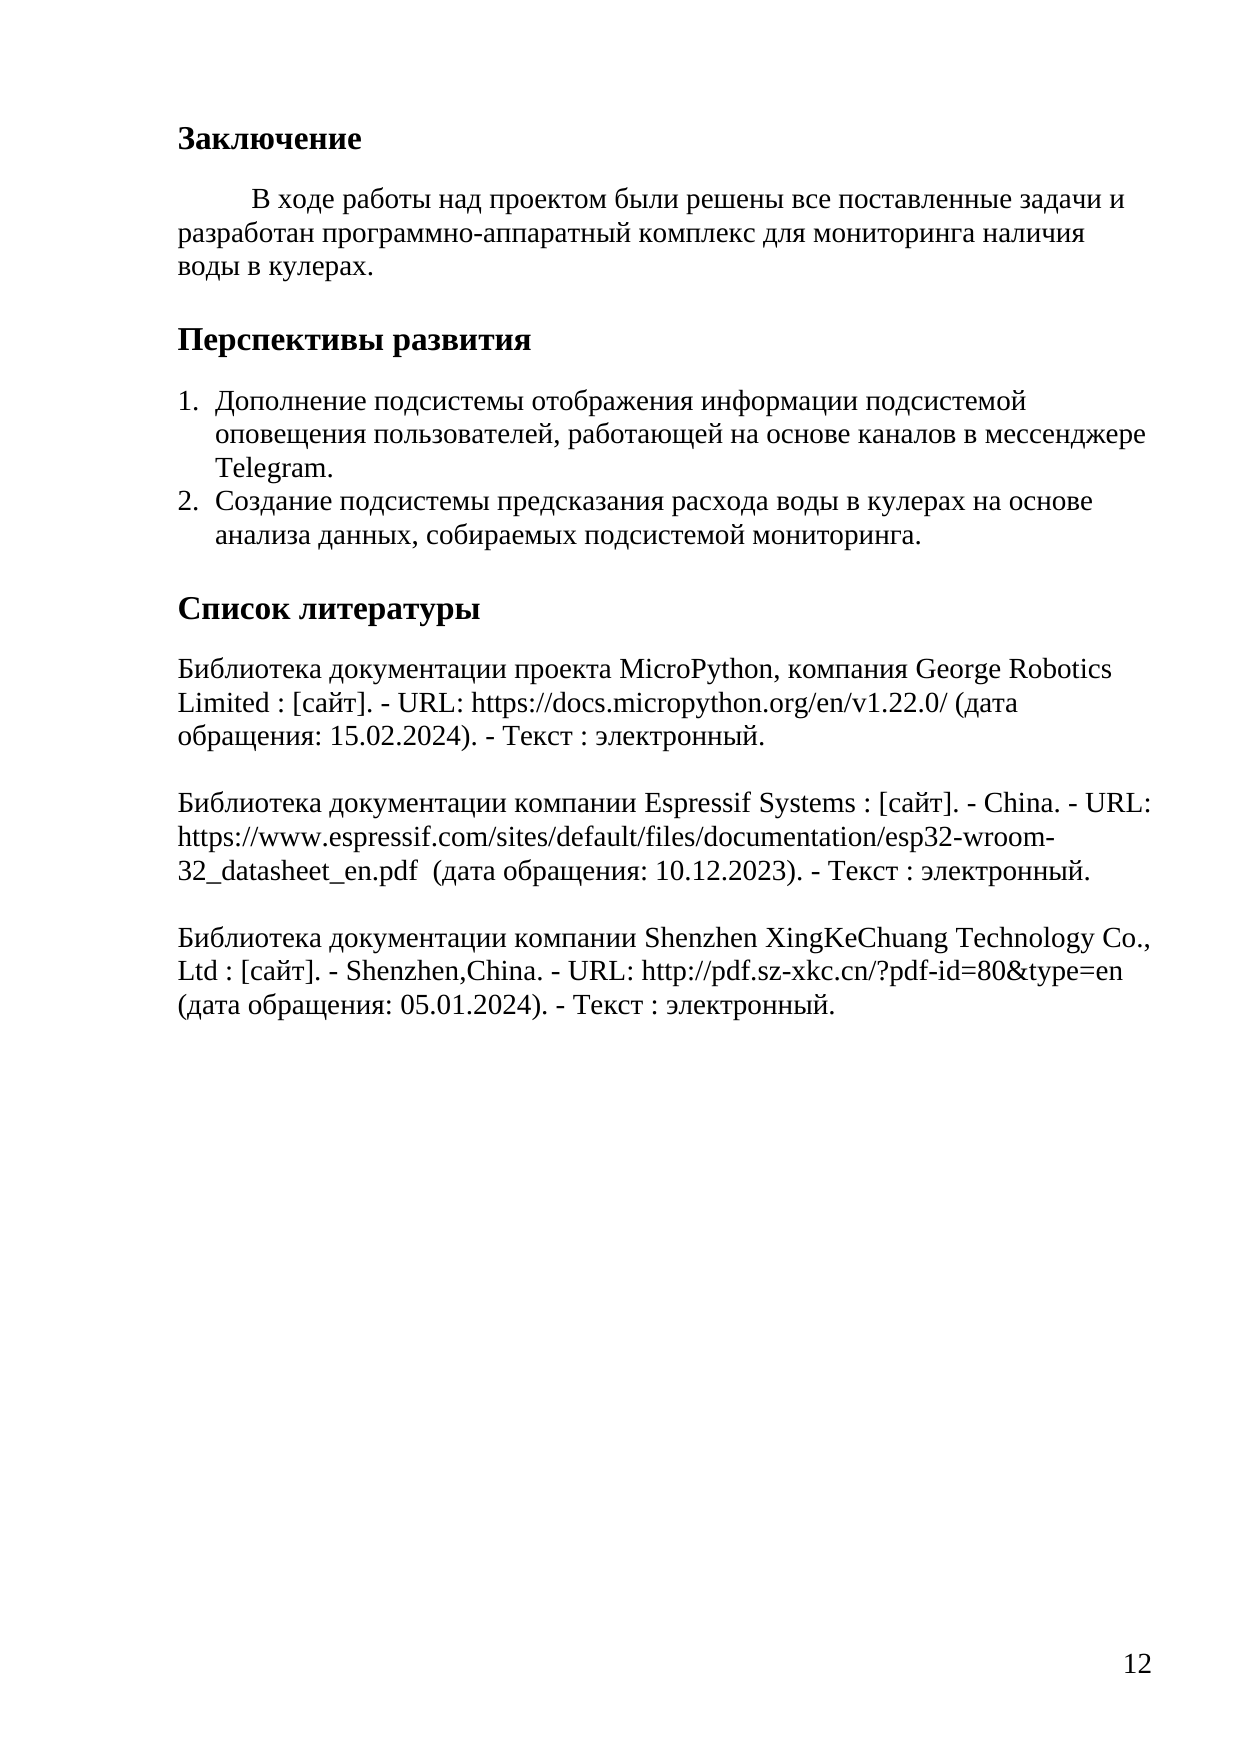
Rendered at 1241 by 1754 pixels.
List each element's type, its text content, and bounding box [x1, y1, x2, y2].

list Создание подсистемы предсказания расхода воды в кулерах на основе анализа данных, собираемых подсистемой мониторинга. [177, 483, 1152, 551]
subtitle Заключение [177, 118, 1152, 156]
text Библиотека документации проекта MicroPython, компания George Robotics Limited : [сайт]. - URL: https://docs.micropython.org/en/v1.22.0/ (дата обращения: 15.02.2024). - Текст : электронный. [177, 651, 1152, 752]
text В ходе работы над проектом были решены все поставленные задачи и разработан программно-аппаратный комплекс для мониторинга наличия воды в кулерах. [177, 181, 1152, 282]
list Дополнение подсистемы отображения информации подсистемой оповещения пользователей, работающей на основе каналов в мессенджере Telegram. [177, 383, 1152, 483]
subtitle Перспективы развития [177, 319, 1152, 358]
text Библиотека документации компании Espressif Systems : [сайт]. - China. - URL: https://www.espressif.com/sites/default/files/documentation/esp32-wroom-32_datasheet_en.pdf (дата обращения: 10.12.2023). - Текст : электронный. [177, 786, 1152, 886]
subtitle Список литературы [177, 588, 1152, 626]
text Библиотека документации компании Shenzhen XingKeChuang Technology Co., Ltd : [сайт]. - Shenzhen,China. - URL: http://pdf.sz-xkc.cn/?pdf-id=80&type=en (дата обращения: 05.01.2024). - Текст : электронный. [177, 920, 1152, 1020]
